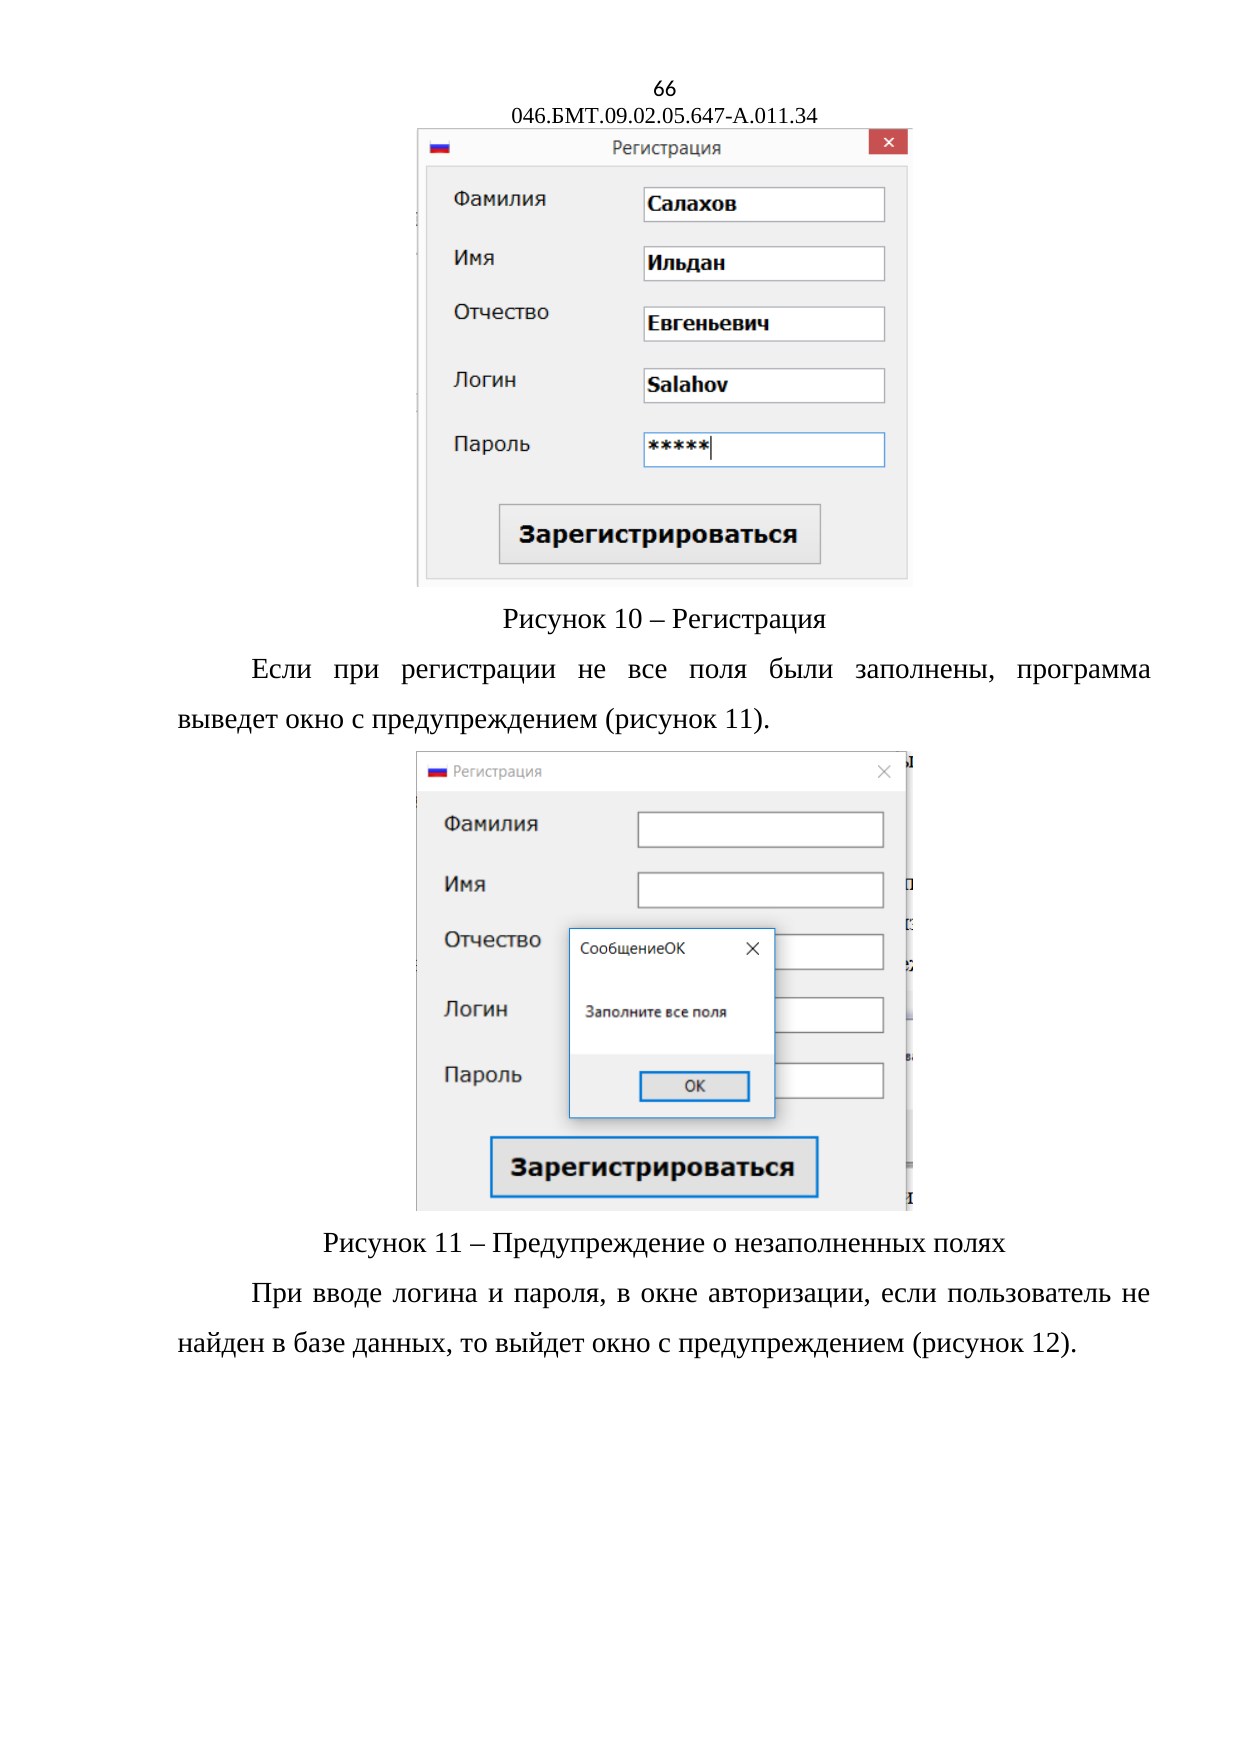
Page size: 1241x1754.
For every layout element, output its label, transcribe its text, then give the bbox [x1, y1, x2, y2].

text Рисунок 11 – Предупреждение о незаполненных полях [177, 1225, 1152, 1258]
picture [416, 751, 913, 1211]
text Рисунок 10 – Регистрация [177, 601, 1152, 634]
picture [416, 128, 913, 587]
text Если при регистрации не все поля были заполнены, программа выведет окно с предупреждением (рисунок 11). [177, 651, 1152, 735]
text При вводе логина и пароля, в окне авторизации, если пользователь не найден в базе данных, то выйдет окно с предупреждением (рисунок 12). [177, 1275, 1152, 1359]
